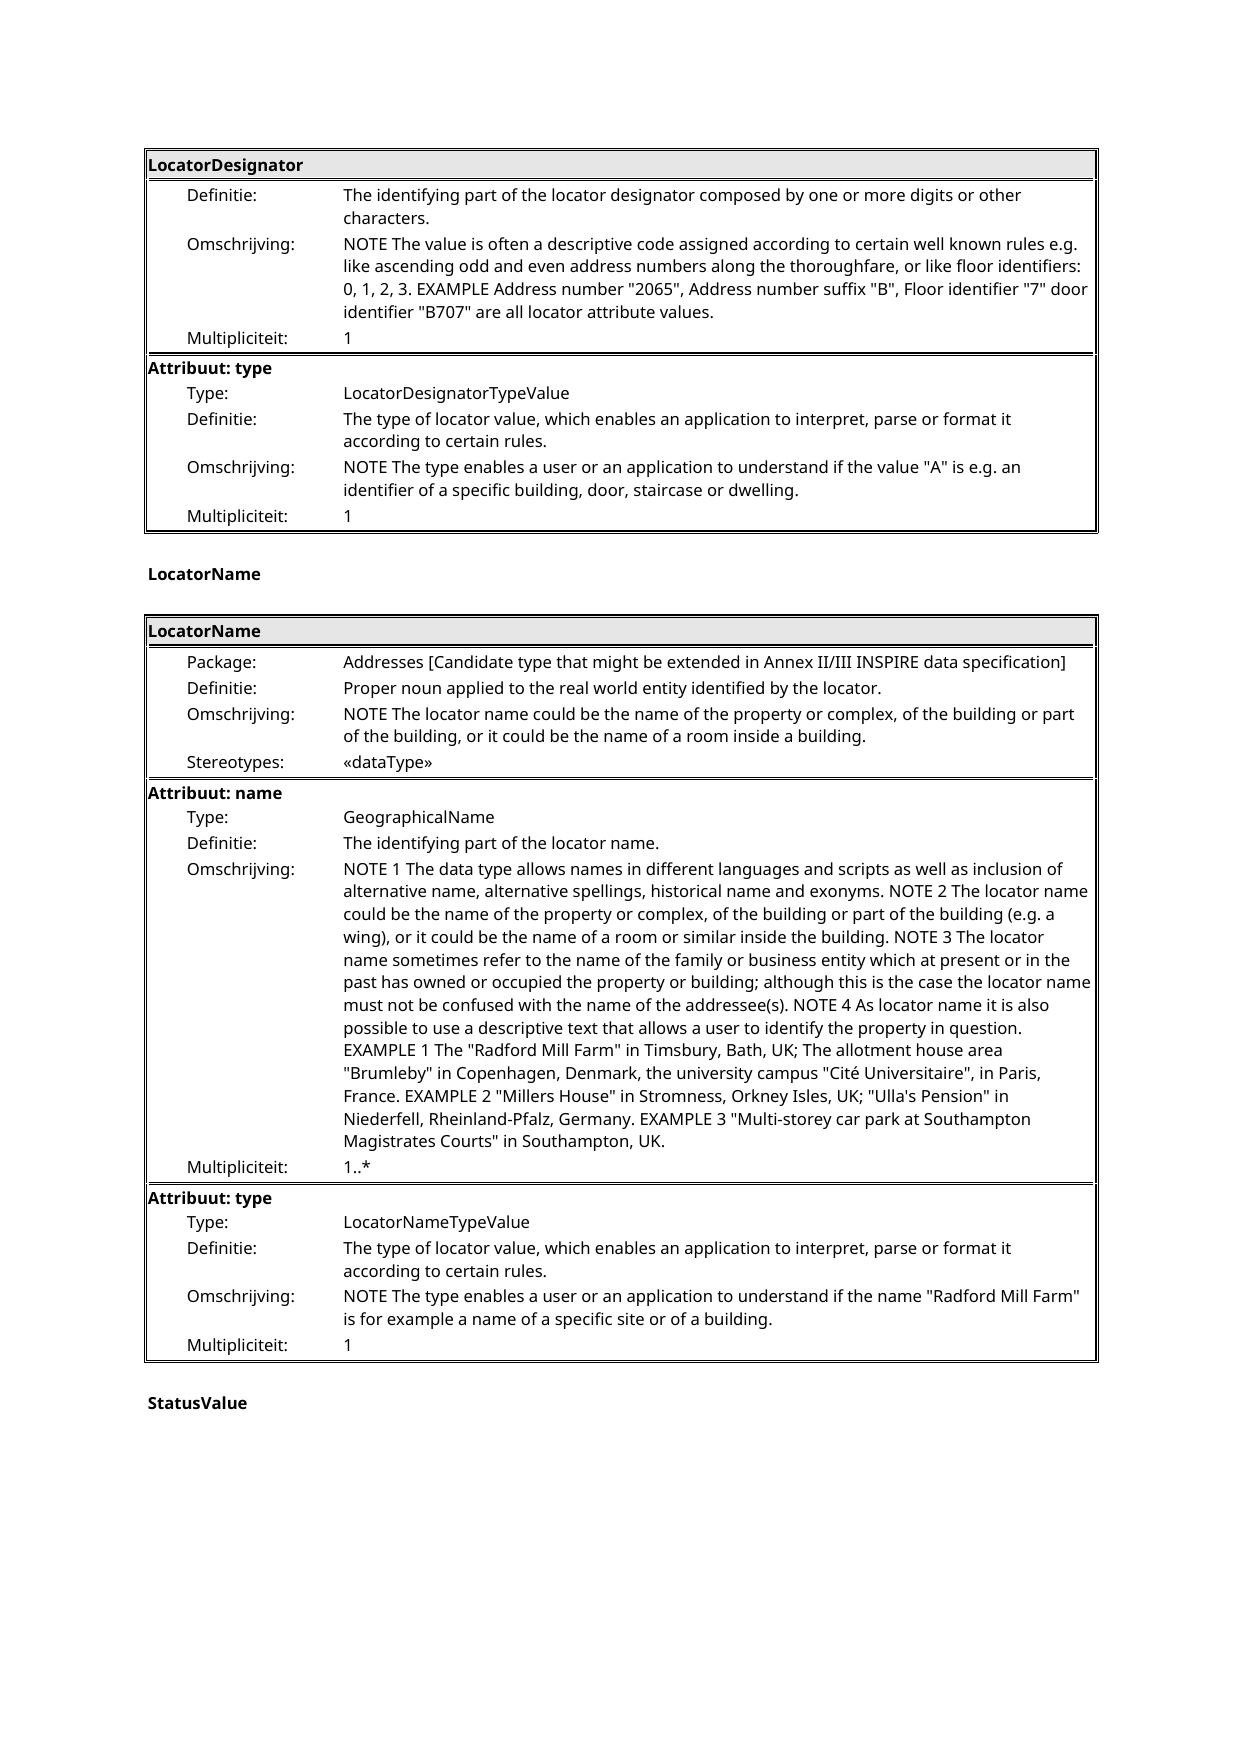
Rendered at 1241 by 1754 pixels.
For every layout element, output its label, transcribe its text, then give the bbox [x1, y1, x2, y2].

table_cell Attribuut: type [147, 352, 1096, 530]
table_cell Attribuut: designator [147, 178, 1096, 352]
table_cell Attribuut: type [145, 1182, 1097, 1359]
subtitle StatusValue [148, 1392, 1093, 1415]
table_cell [147, 644, 1096, 777]
table_header LocatorDesignator [147, 151, 1095, 177]
table_cell Attribuut: name [145, 777, 1097, 1182]
subtitle LocatorName [148, 562, 1093, 585]
table_header LocatorName [147, 618, 1095, 644]
